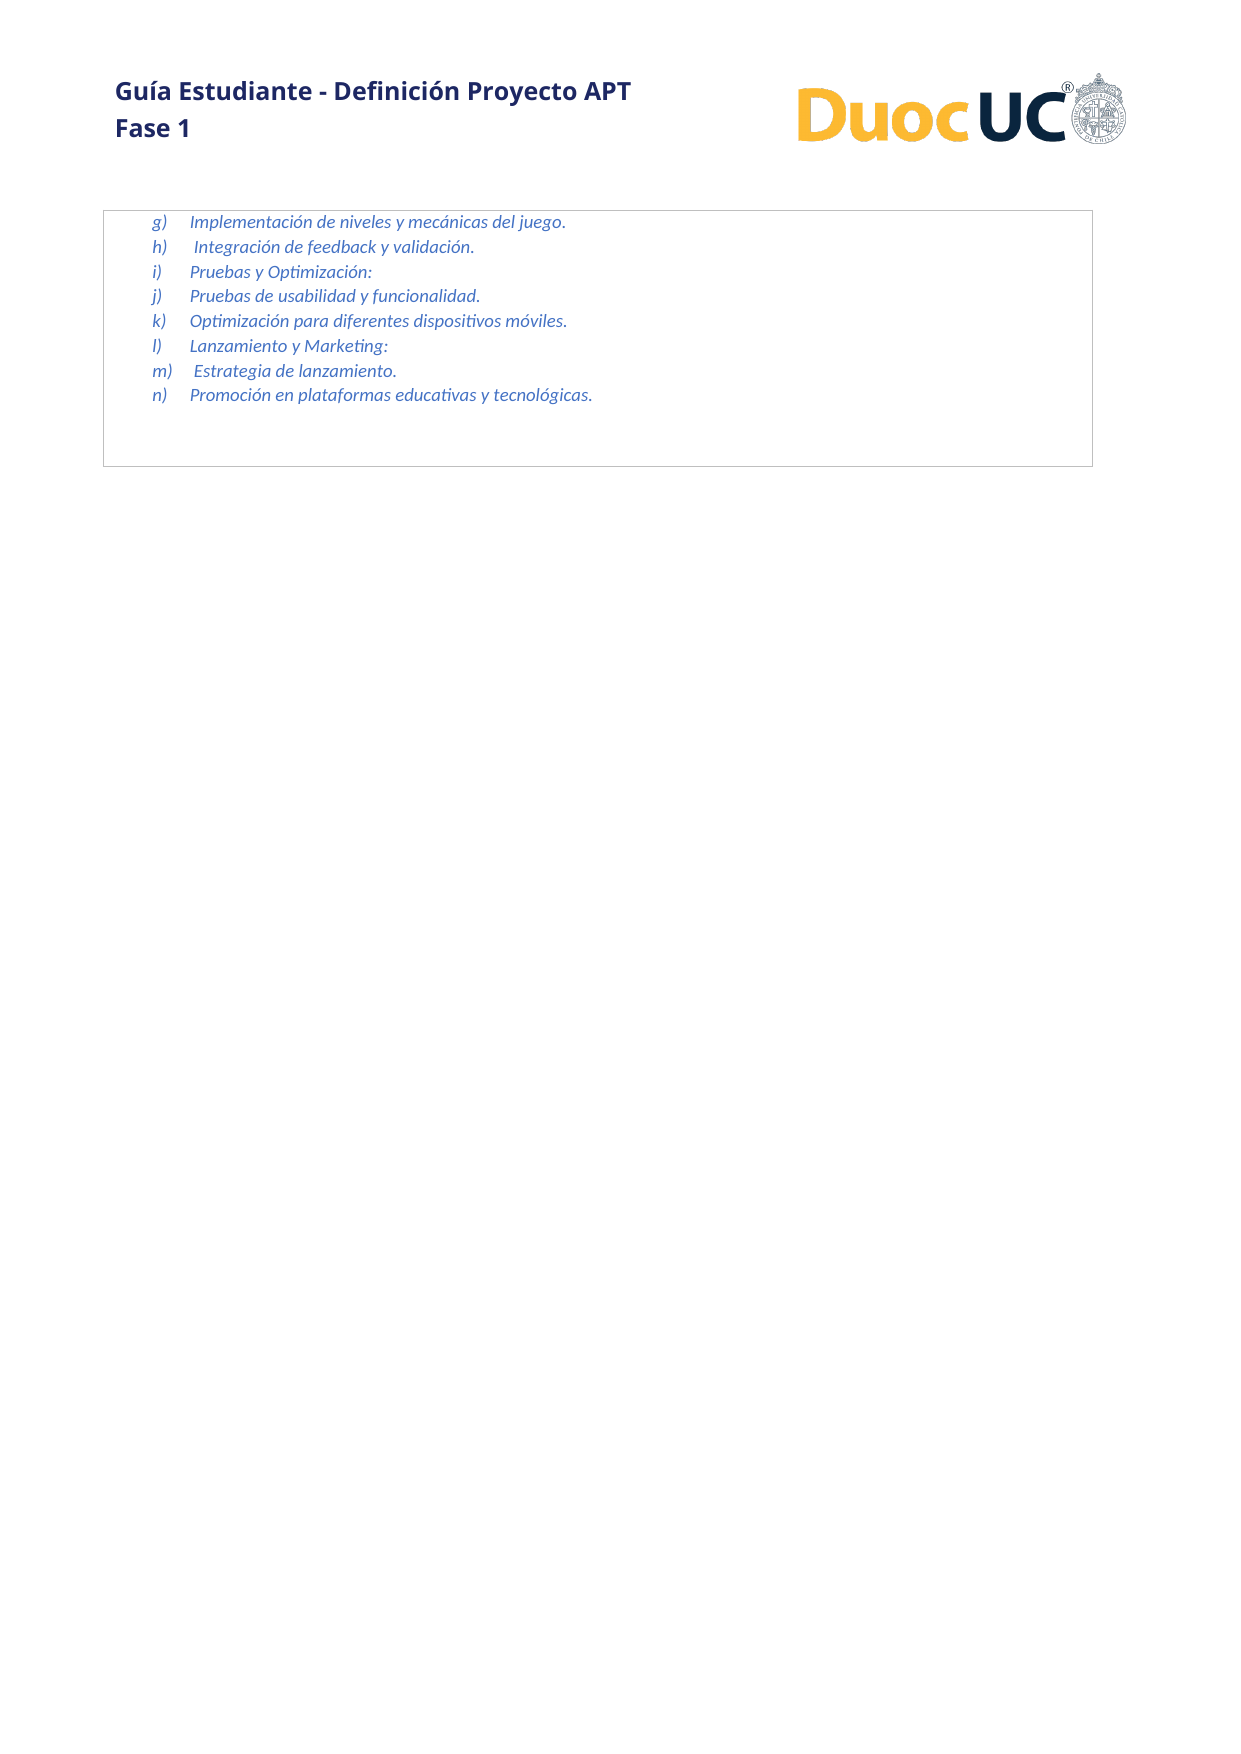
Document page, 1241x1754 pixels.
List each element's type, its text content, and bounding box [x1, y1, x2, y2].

picture [798, 73, 1126, 144]
